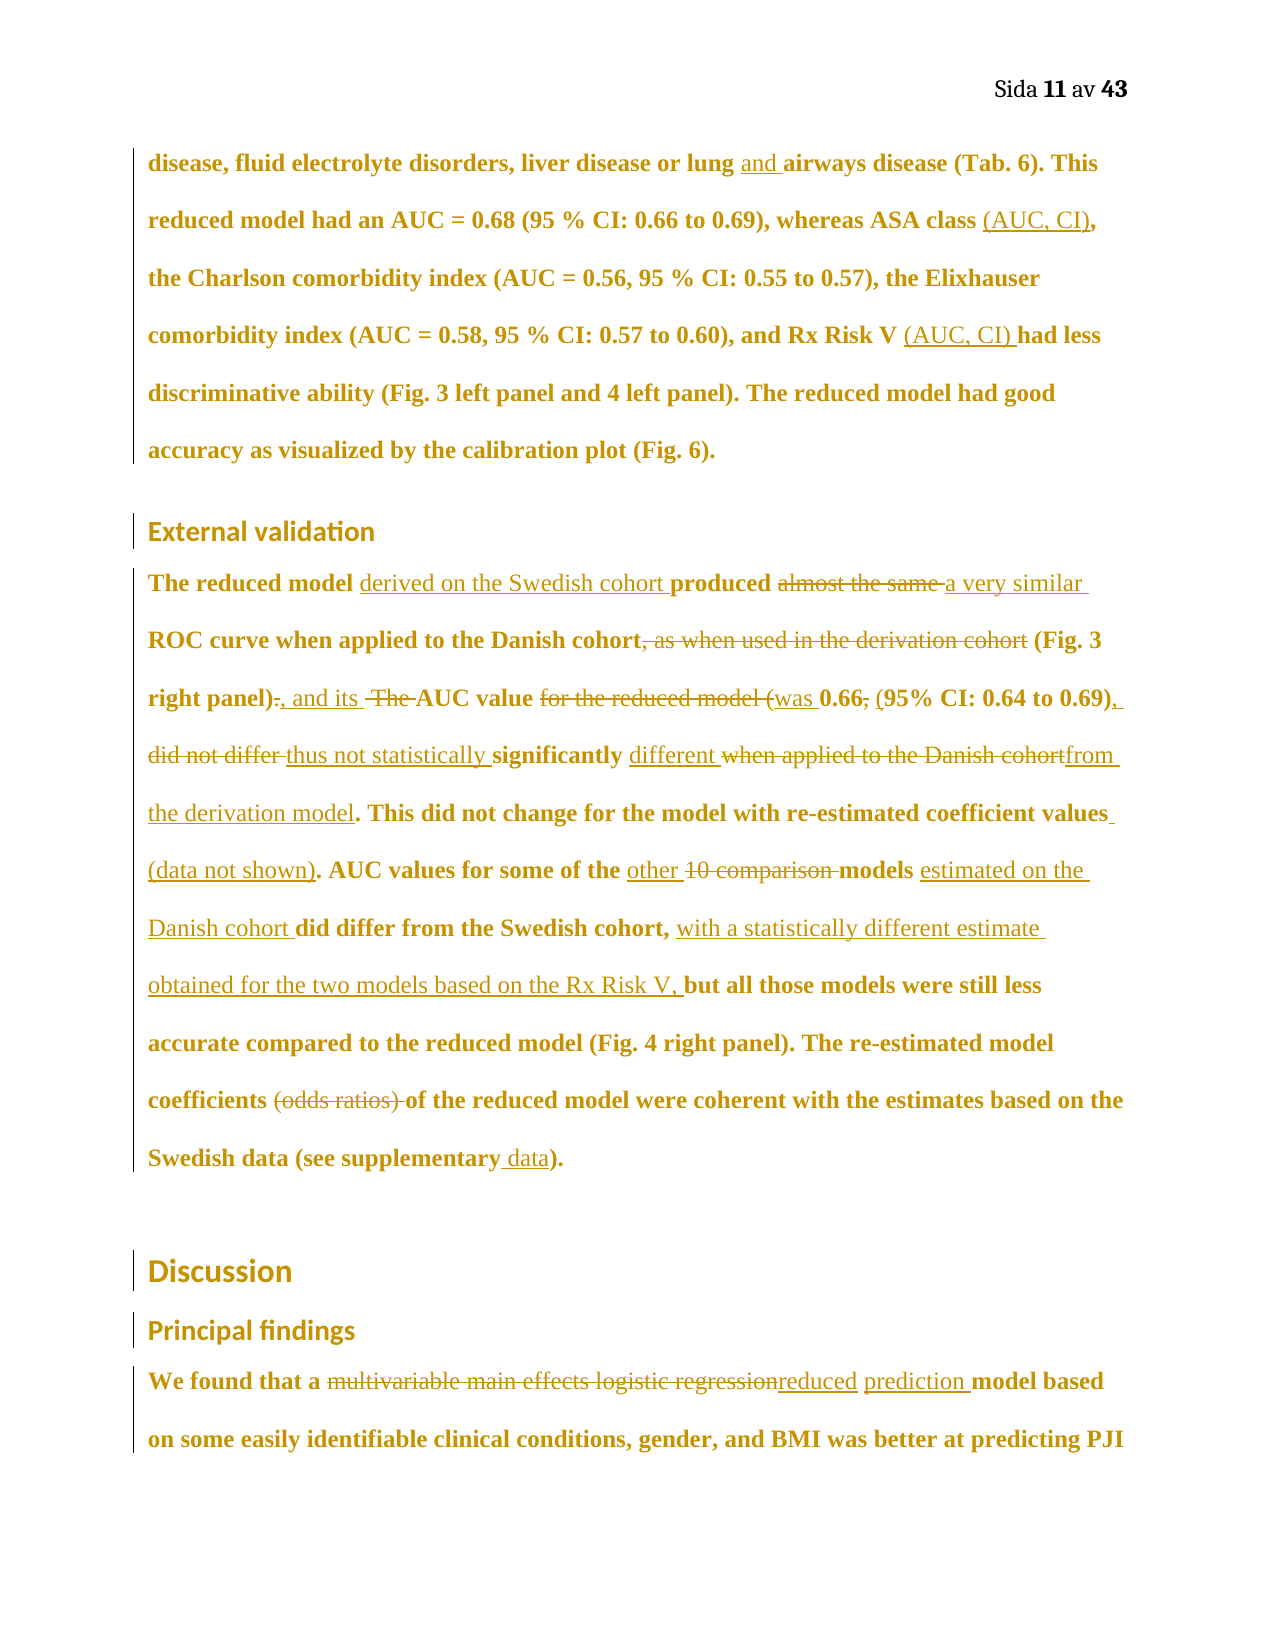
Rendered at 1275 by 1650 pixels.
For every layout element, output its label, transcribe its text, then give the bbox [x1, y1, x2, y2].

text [148, 1366, 1127, 1452]
subtitle Principal findings [148, 1312, 1127, 1347]
subtitle Discussion [148, 1250, 1127, 1291]
text The reduced model produced ROC curve when applied to the Danish cohort (Fig. 3 right panel)AUC value 0.66 95% CI: 0.64 to 0.69)significantly . This did not change for the model with re-estimated coefficient values. AUC values for some of the models did differ from the Swedish cohort, but all those models were still less accurate compared to the reduced model (Fig. 4 right panel). The re-estimated model coefficients of the reduced model were coherent with the estimates based on the Swedish data (see supplementary). [148, 568, 1127, 1172]
subtitle External validation [148, 513, 1127, 549]
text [148, 148, 1127, 464]
